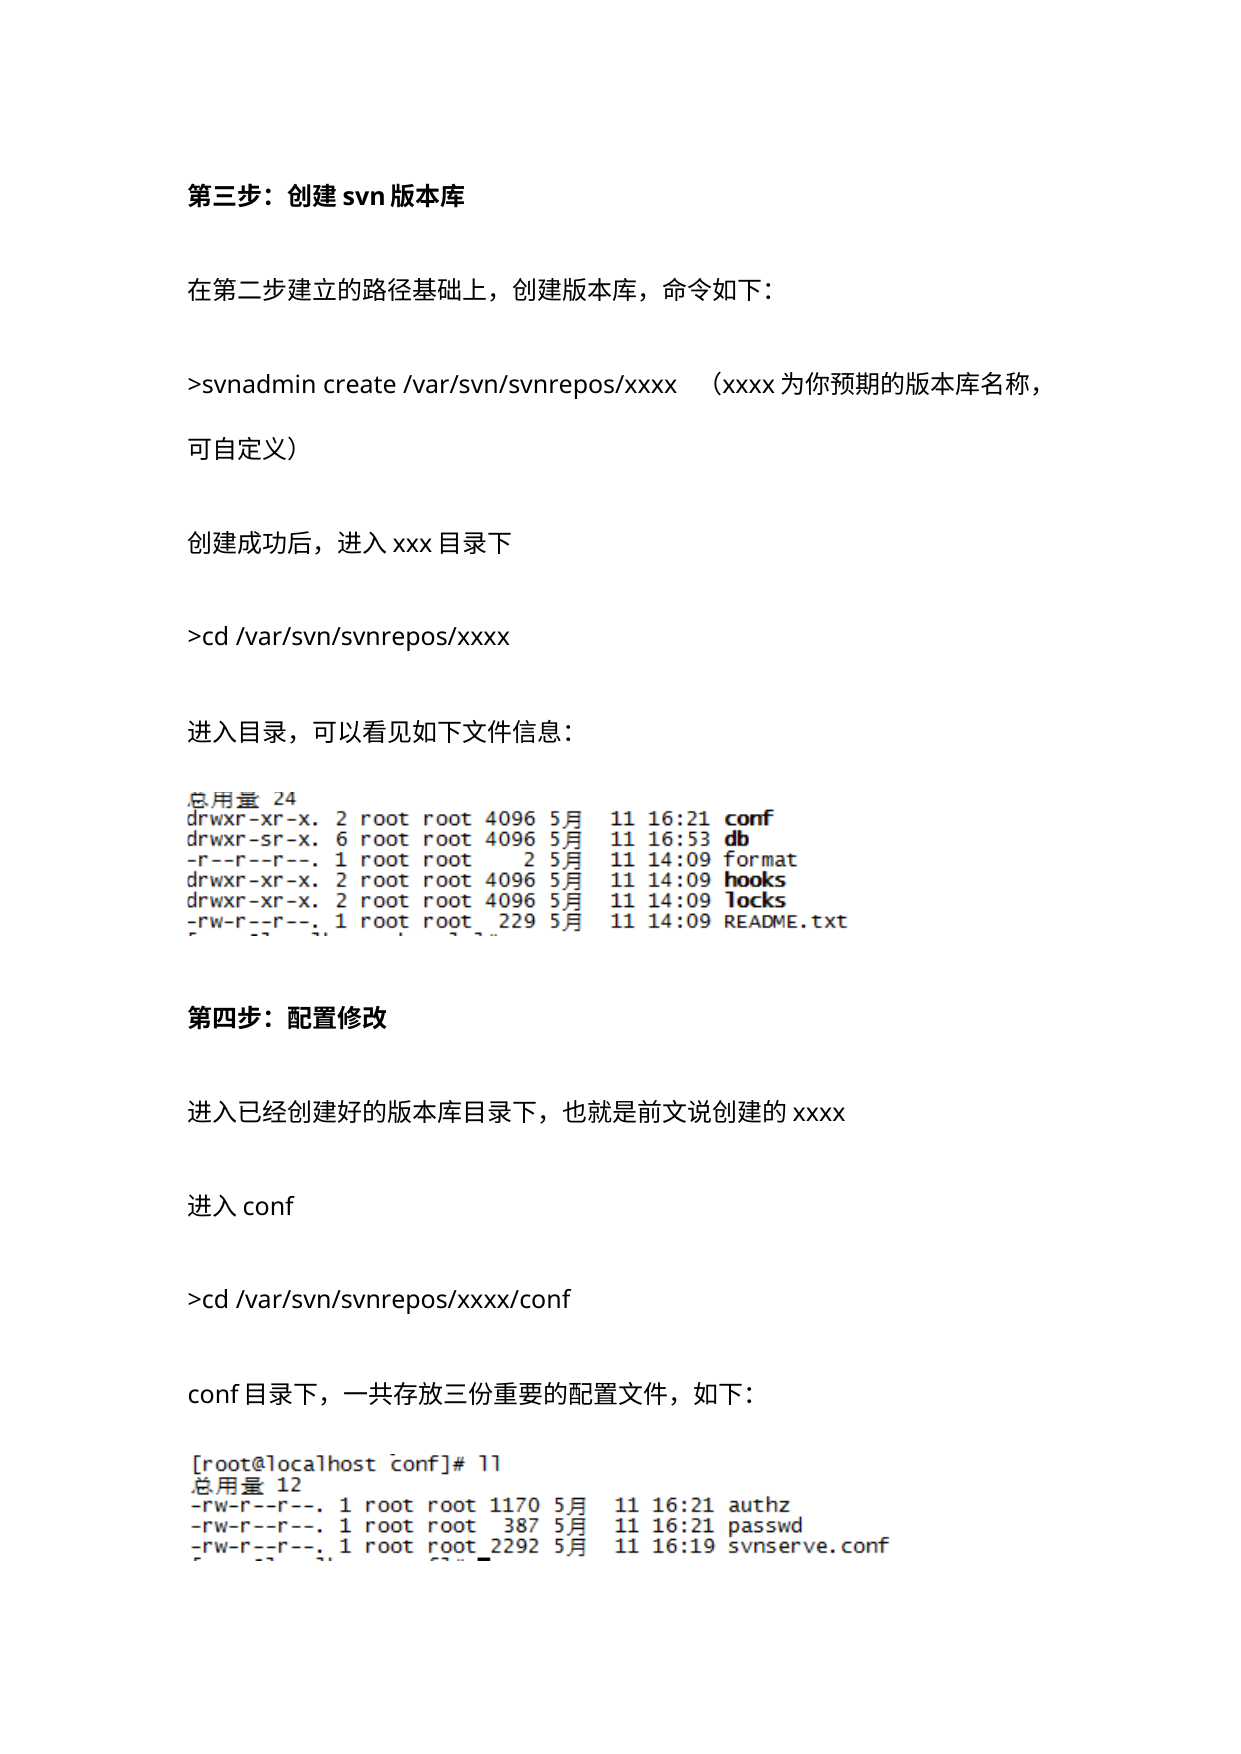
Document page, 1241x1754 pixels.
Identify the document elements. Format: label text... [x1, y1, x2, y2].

text >svnadmin create /var/svn/svnrepos/xxxx （xxxx为你预期的版本库名称，可自定义） [187, 350, 1053, 480]
text 创建成功后，进入xxx目录下 [187, 509, 1053, 574]
text 进入目录，可以看见如下文件信息： [187, 698, 1053, 763]
text >cd /var/svn/svnrepos/xxxx/conf [187, 1266, 1053, 1331]
text 进入conf [187, 1172, 1053, 1237]
text 进入已经创建好的版本库目录下，也就是前文说创建的xxxx [187, 1078, 1053, 1143]
picture [187, 1454, 908, 1561]
text conf目录下，一共存放三份重要的配置文件，如下： [187, 1360, 1053, 1425]
text 第三步：创建svn版本库 [187, 162, 1053, 227]
text 第四步：配置修改 [187, 984, 1053, 1049]
text 在第二步建立的路径基础上，创建版本库，命令如下： [187, 256, 1053, 321]
picture [187, 792, 857, 936]
text >cd /var/svn/svnrepos/xxxx [187, 604, 1053, 669]
